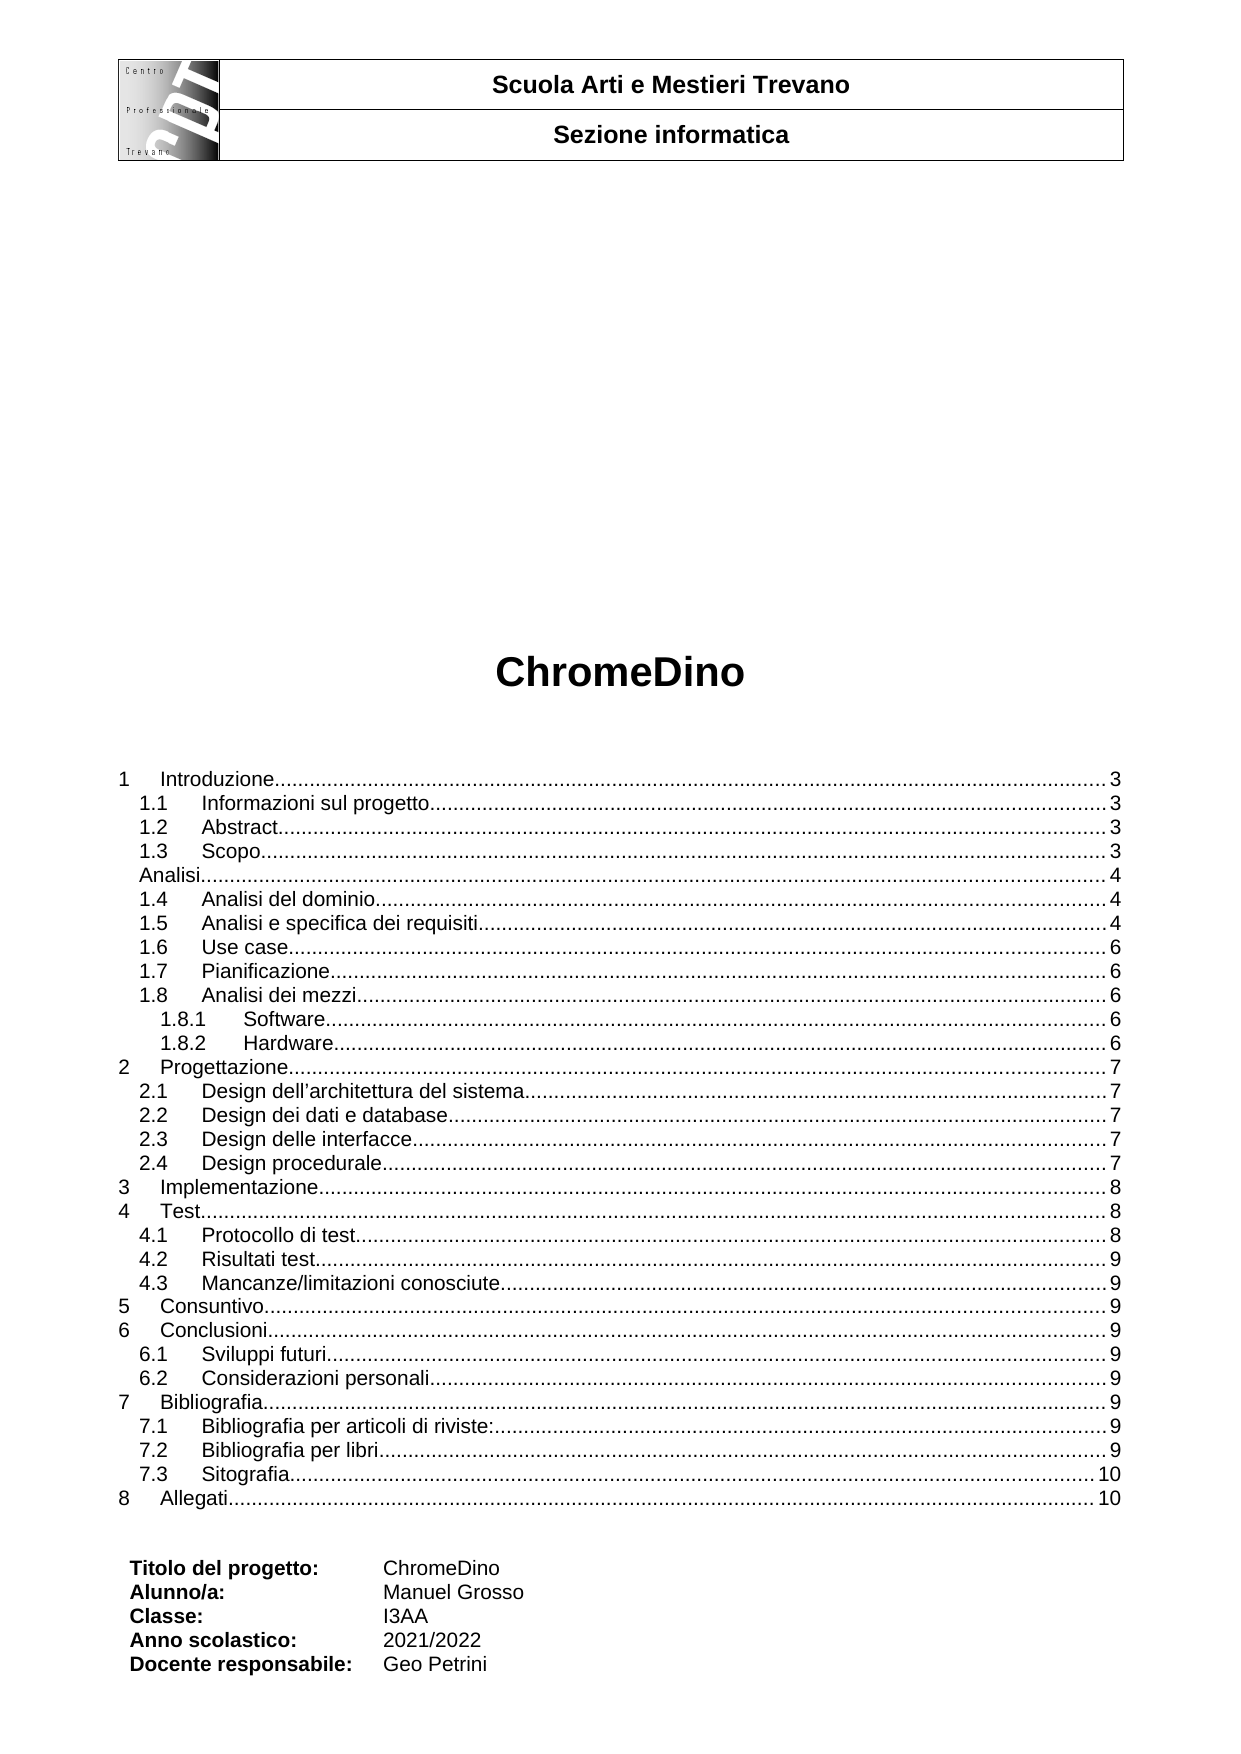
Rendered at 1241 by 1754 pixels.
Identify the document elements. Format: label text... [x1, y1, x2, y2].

text 2.3 Design delle interfacce 7 [139, 1127, 1122, 1151]
text 1.8.2 Hardware 6 [160, 1031, 1122, 1055]
text 4 Test 8 [118, 1198, 1122, 1222]
text 4.2 Risultati test 9 [139, 1246, 1122, 1270]
text 6 Conclusioni 9 [118, 1318, 1122, 1342]
text 3 Implementazione 8 [118, 1174, 1122, 1198]
text 1 Introduzione 3 [118, 767, 1122, 791]
text 1.6 Use case 6 [139, 935, 1122, 959]
text 7.3 Sitografia 10 [139, 1462, 1122, 1486]
text 4.3 Mancanze/limitazioni conosciute 9 [139, 1270, 1122, 1294]
text 6.2 Considerazioni personali 9 [139, 1366, 1122, 1390]
text 7.1 Bibliografia per articoli di riviste: 9 [139, 1414, 1122, 1438]
text 1.7 Pianificazione 6 [139, 959, 1122, 983]
text 1.3 Scopo 3 [139, 839, 1122, 863]
text 8 Allegati 10 [118, 1486, 1122, 1510]
text 2.1 Design dell’architettura del sistema 7 [139, 1079, 1122, 1103]
text 4.1 Protocollo di test 8 [139, 1222, 1122, 1246]
text 1.4 Analisi del dominio 4 [139, 887, 1122, 911]
text 1.1 Informazioni sul progetto 3 [139, 791, 1122, 815]
text 1.2 Abstract 3 [139, 815, 1122, 839]
text 7.2 Bibliografia per libri 9 [139, 1438, 1122, 1462]
text 2 Progettazione 7 [118, 1055, 1122, 1079]
text 5 Consuntivo 9 [118, 1294, 1122, 1318]
text ChromeDino [118, 647, 1122, 695]
text 7 Bibliografia 9 [118, 1390, 1122, 1414]
picture [118, 60, 219, 160]
text 1.5 Analisi e specifica dei requisiti 4 [139, 911, 1122, 935]
text 2.2 Design dei dati e database 7 [139, 1103, 1122, 1127]
text 6.1 Sviluppi futuri 9 [139, 1342, 1122, 1366]
text 1.8 Analisi dei mezzi 6 [139, 983, 1122, 1007]
text 1.8.1 Software 6 [160, 1007, 1122, 1031]
text Analisi 4 [139, 863, 1122, 887]
text 2.4 Design procedurale 7 [139, 1151, 1122, 1174]
